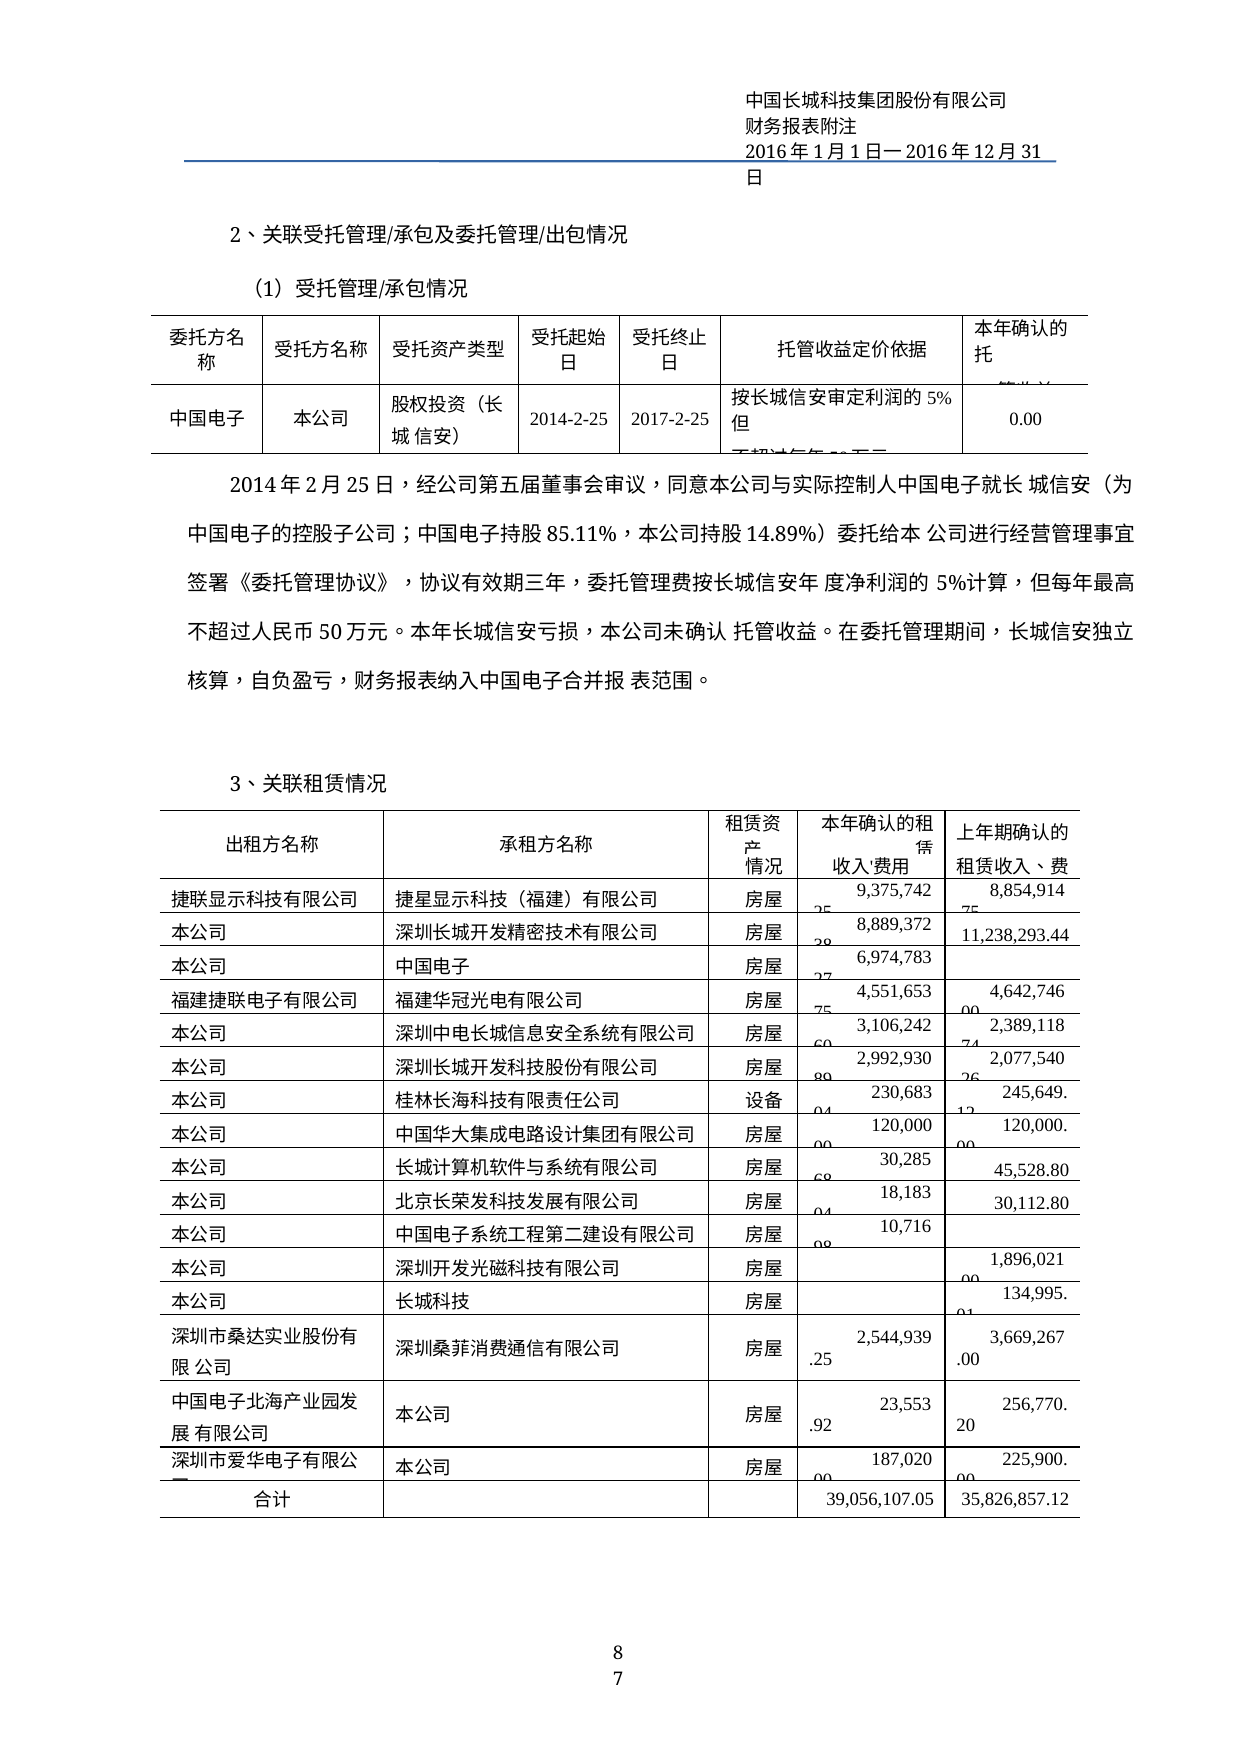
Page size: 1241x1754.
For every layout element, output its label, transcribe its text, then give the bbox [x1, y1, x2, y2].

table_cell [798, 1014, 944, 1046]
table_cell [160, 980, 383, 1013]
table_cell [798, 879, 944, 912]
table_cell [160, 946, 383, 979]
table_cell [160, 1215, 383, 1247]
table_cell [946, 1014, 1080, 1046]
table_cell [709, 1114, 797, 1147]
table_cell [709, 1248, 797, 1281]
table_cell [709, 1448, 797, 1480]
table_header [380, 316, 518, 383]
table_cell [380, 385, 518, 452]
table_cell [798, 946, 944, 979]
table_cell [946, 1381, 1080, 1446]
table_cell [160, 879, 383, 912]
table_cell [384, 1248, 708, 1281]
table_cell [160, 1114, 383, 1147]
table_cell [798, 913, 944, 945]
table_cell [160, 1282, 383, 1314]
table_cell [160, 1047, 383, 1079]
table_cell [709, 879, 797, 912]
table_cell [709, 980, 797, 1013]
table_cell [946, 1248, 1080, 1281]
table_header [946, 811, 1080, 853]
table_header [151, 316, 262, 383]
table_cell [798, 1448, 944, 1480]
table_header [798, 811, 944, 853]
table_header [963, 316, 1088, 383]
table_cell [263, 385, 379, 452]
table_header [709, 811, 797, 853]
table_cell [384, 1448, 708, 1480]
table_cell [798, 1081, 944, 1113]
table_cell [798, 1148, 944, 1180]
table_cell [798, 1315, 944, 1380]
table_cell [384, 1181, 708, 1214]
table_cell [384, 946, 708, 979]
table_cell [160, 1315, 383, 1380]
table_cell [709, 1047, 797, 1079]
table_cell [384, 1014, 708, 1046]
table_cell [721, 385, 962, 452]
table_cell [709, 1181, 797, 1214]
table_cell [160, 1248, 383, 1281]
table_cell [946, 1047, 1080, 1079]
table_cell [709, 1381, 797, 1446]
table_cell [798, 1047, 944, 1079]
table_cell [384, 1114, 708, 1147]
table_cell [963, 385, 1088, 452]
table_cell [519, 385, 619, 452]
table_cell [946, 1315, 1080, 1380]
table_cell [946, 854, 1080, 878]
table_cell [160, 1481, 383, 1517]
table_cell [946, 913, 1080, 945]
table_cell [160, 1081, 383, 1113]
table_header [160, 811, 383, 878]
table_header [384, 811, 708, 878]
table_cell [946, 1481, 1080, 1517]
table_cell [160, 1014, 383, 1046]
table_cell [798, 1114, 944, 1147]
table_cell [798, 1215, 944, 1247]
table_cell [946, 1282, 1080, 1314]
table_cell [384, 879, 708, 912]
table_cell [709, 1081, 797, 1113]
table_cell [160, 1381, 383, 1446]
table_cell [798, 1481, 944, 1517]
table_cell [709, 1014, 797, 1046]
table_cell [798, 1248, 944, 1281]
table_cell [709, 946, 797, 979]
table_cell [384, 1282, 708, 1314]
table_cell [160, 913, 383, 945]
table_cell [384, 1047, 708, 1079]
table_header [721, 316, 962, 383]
text （1）受托管理/承包情况 [242, 274, 1135, 302]
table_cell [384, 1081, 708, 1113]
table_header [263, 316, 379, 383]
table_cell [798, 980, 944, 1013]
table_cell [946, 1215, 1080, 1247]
text 2014年2月25日，经公司第五届董事会审议，同意本公司与实际控制人中国电子就长 城信安（为中国电子的控股子公司；中国电子持股85.11%，本公司持股14.89%）委托给本 公司进行经营管理事宜签署《委托管理协议》，协议有效期三年，委托管理费按长城信安年 度净利润的5%计算，但每年最高不超过人民币50万元。本年长城信安亏损，本公司未确认 托管收益。在委托管理期间，长城信安独立核算，自负盈亏，财务报表纳入中国电子合并报 表范围。 [188, 453, 1135, 698]
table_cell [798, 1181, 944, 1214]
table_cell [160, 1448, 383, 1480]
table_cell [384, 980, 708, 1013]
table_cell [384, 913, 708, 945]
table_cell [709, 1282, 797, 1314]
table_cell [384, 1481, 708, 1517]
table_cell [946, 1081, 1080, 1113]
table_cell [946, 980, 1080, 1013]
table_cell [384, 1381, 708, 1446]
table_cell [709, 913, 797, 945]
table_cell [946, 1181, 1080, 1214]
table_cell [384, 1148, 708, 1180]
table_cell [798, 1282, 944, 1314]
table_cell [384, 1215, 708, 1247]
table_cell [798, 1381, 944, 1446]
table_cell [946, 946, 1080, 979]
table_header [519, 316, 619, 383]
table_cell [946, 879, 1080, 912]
text 2、关联受托管理/承包及委托管理/出包情况 [229, 220, 1135, 249]
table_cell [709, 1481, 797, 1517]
text 3、关联租赁情况 [229, 769, 1135, 797]
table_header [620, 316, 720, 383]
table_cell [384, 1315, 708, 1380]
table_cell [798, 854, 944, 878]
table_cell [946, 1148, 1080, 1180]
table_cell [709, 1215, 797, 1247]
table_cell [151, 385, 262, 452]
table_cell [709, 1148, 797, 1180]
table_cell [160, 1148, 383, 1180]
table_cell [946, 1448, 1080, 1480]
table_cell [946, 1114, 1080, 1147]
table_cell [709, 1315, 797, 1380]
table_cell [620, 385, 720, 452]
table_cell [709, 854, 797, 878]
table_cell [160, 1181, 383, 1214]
